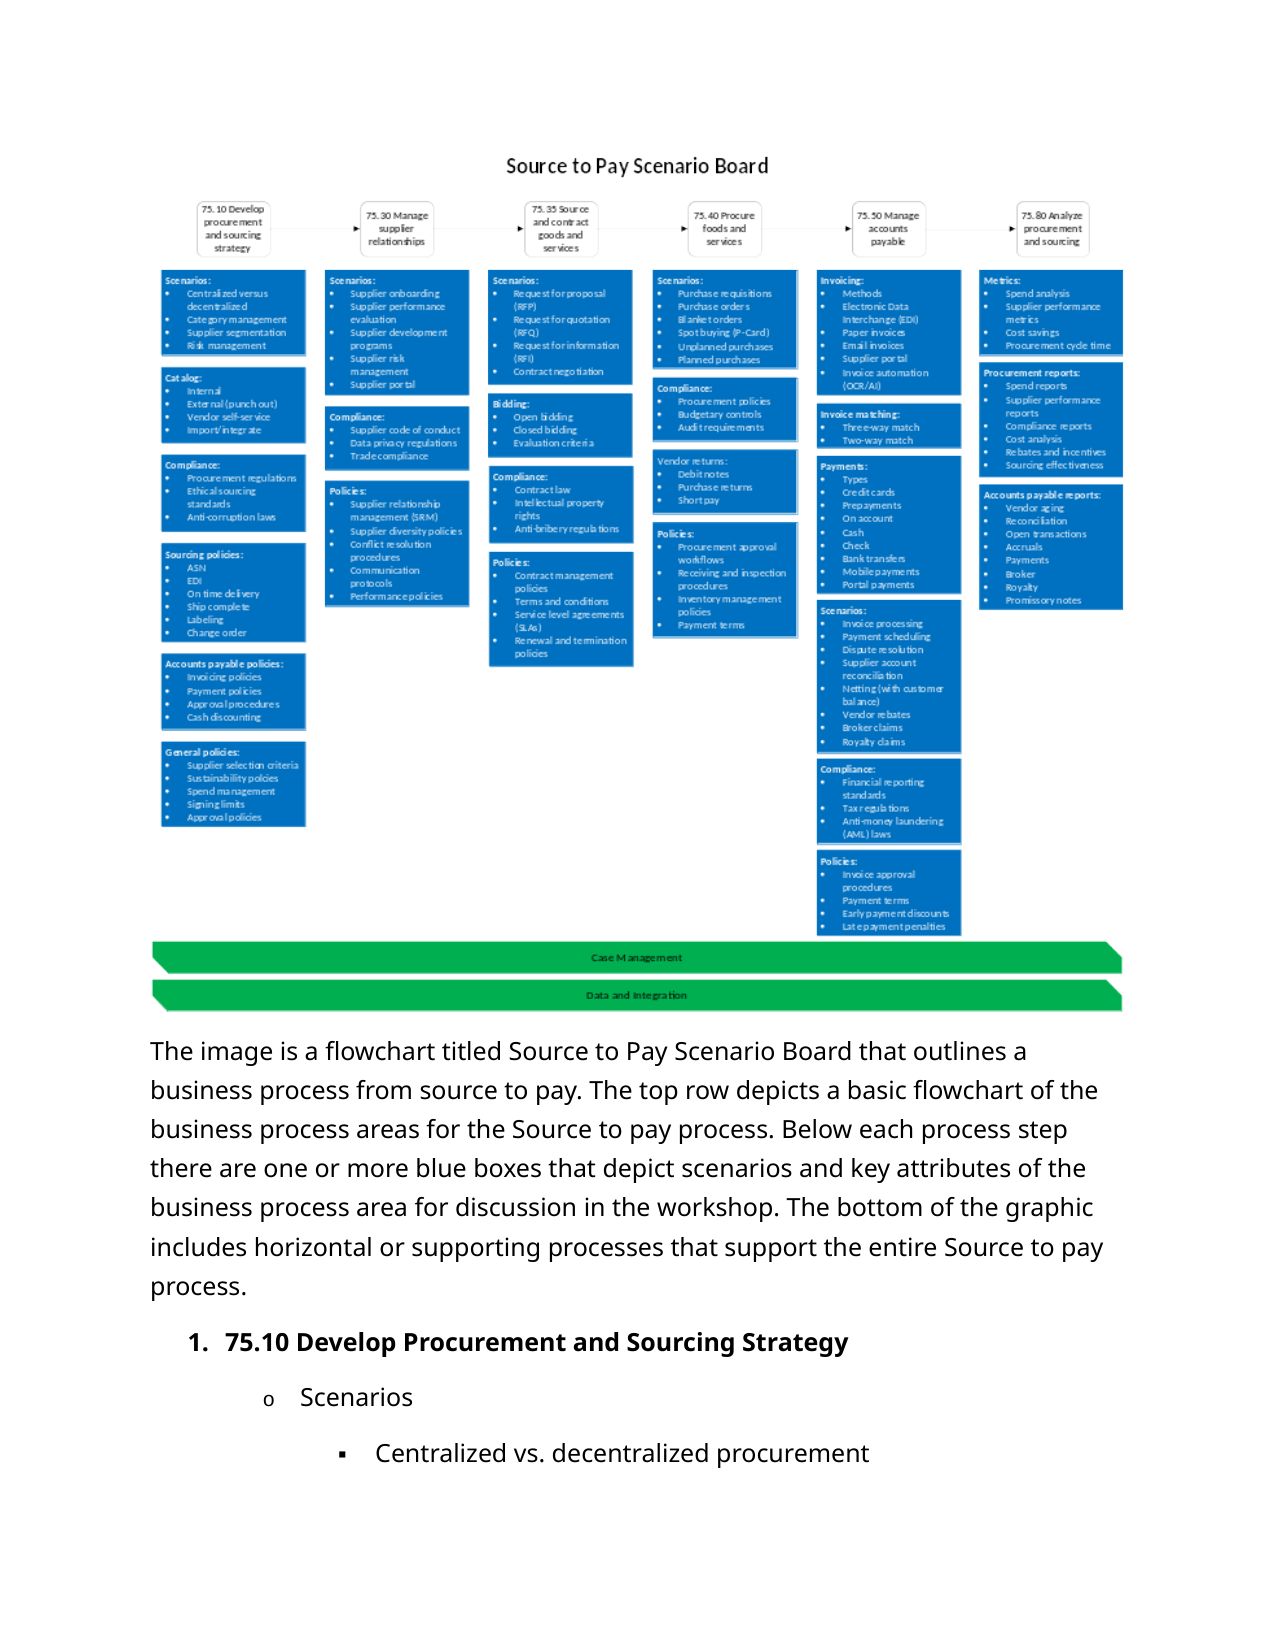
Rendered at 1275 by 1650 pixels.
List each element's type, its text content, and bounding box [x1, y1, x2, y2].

list Centralized vs. decentralized procurement [337, 1436, 1125, 1470]
list 75.10 Develop Procurement and Sourcing Strategy [187, 1324, 1125, 1358]
text The image is a flowchart titled Source to Pay Scenario Board that outlines a business process from source to pay. The top row depicts a basic flowchart of the business process areas for the Source to pay process. Below each process step there are one or more blue boxes that depict scenarios and key attributes of the business process area for discussion in the workshop. The bottom of the graphic includes horizontal or supporting processes that support the entire Source to pay process. [150, 1033, 1125, 1302]
list Scenarios [262, 1380, 1125, 1414]
